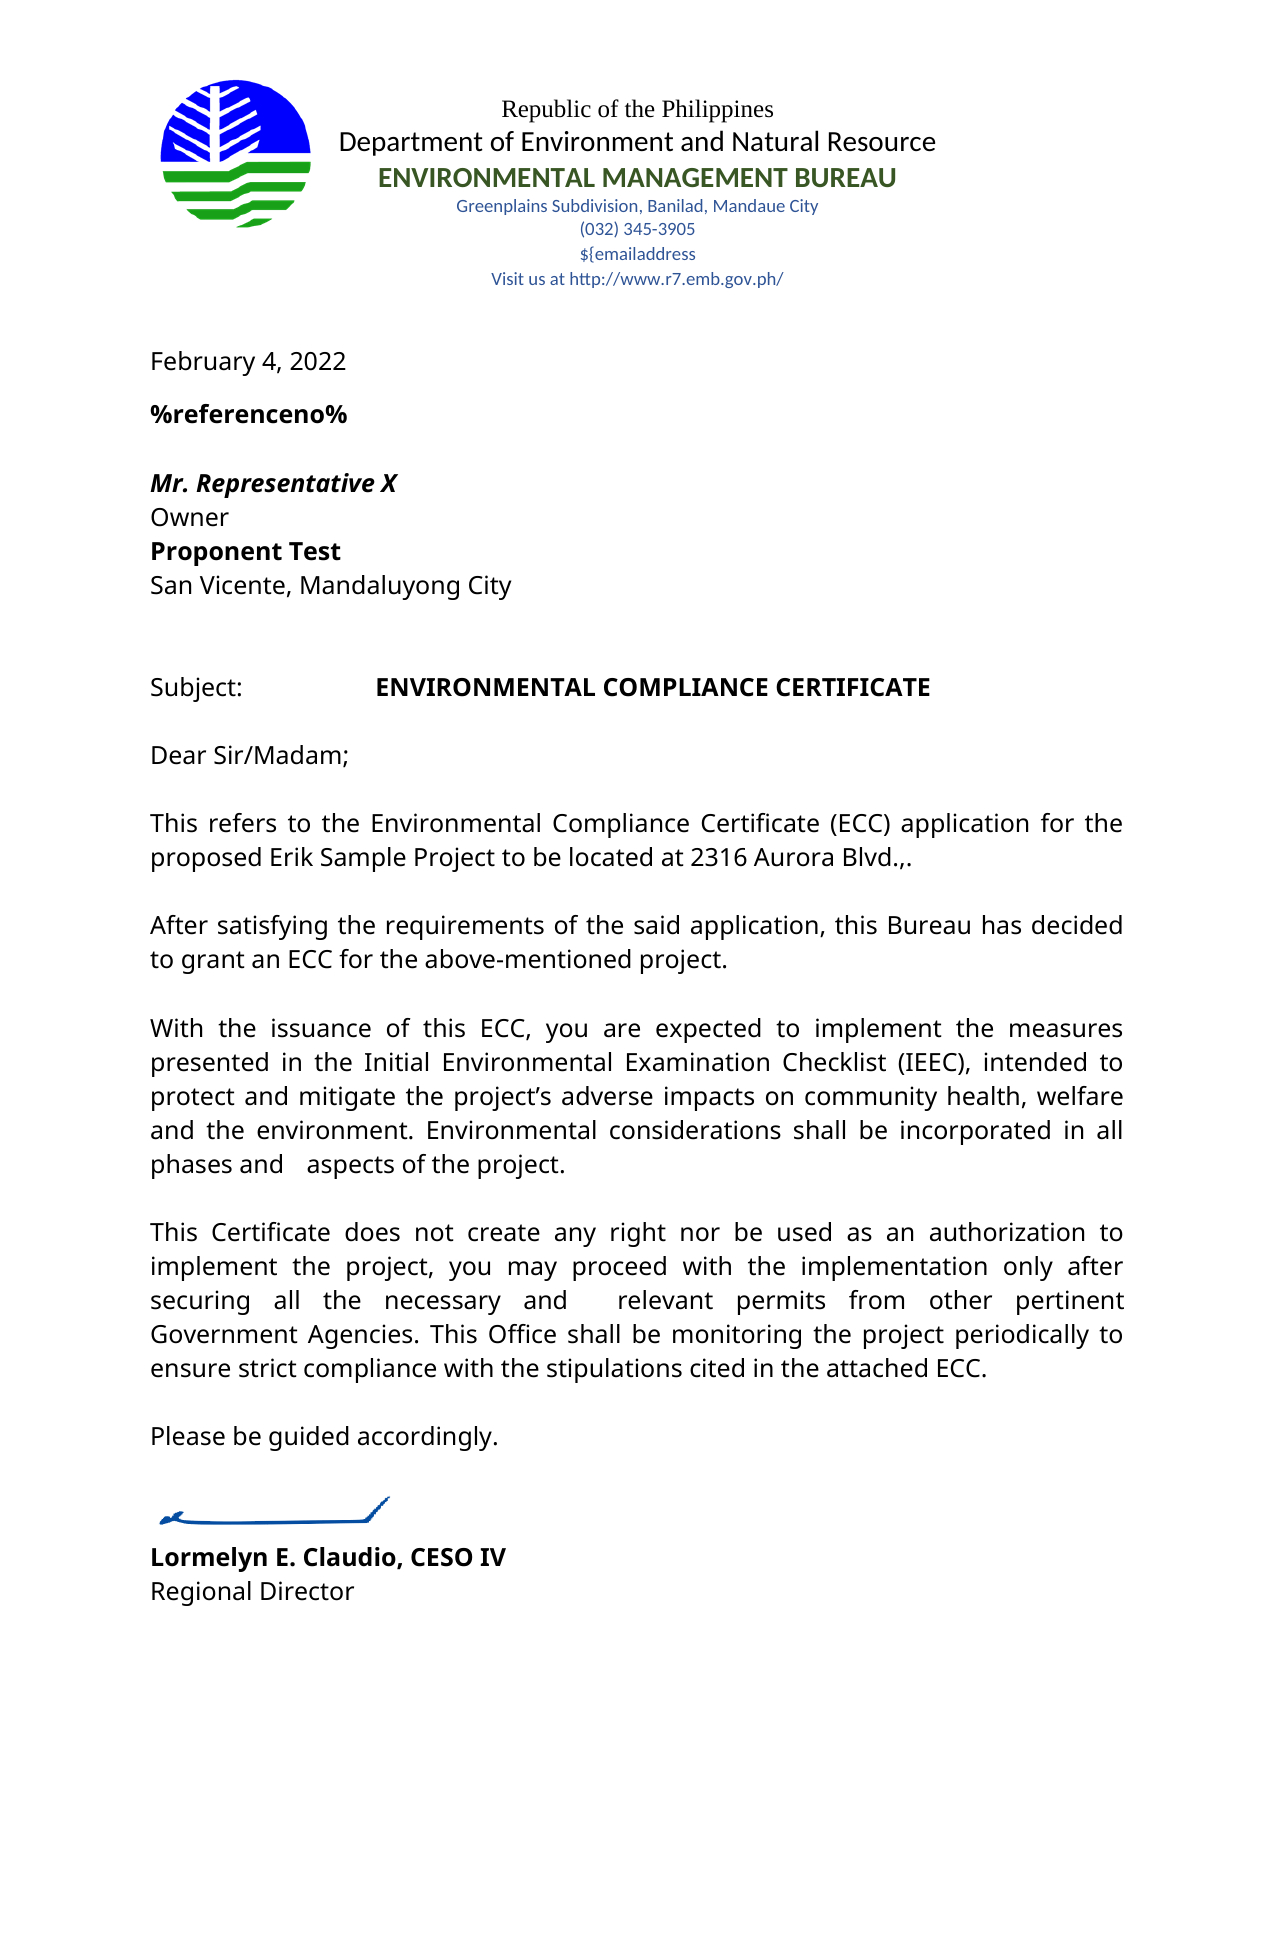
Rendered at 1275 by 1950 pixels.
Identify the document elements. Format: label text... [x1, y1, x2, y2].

text Mr. Representative X [150, 465, 1125, 499]
text February 4, 2022 [150, 344, 1125, 378]
text Department of Environment and Natural Resource [315, 123, 1125, 159]
picture [153, 76, 315, 236]
text Subject: ENVIRONMENTAL COMPLIANCE CERTIFICATE [150, 669, 1125, 704]
text San Vicente, Mandaluyong City [150, 567, 1125, 601]
text With the issuance of this ECC, you are expected to implement the measures presented in the Initial Environmental Examination Checklist (IEEC), intended to protect and mitigate the project’s adverse impacts on community health, welfare and the environment. Environmental considerations shall be incorporated in all phases and aspects of the project. [150, 1010, 1125, 1181]
text Regional Director [150, 1573, 1125, 1608]
text Please be guided accordingly. [150, 1419, 1125, 1453]
text This Certificate does not create any right nor be used as an authorization to implement the project, you may proceed with the implementation only after securing all the necessary and relevant permits from other pertinent Government Agencies. This Office shall be monitoring the project periodically to ensure strict compliance with the stipulations cited in the attached ECC. [150, 1214, 1125, 1385]
text (032) 345-3905 [150, 217, 1125, 240]
text %referenceno% [150, 397, 1125, 431]
text Republic of the Philippines [315, 94, 1125, 123]
text Proponent Test [150, 533, 1125, 567]
text ENVIRONMENTAL MANAGEMENT BUREAU [315, 159, 1125, 194]
text Lormelyn E. Claudio, CESO IV [150, 1539, 1125, 1573]
text ${emailaddress [150, 242, 1125, 265]
text This refers to the Environmental Compliance Certificate (ECC) application for the proposed Erik Sample Project to be located at 2316 Aurora Blvd.,. [150, 806, 1125, 874]
text Greenplains Subdivision, Banilad, Mandaue City [315, 194, 1125, 217]
text Visit us at http://www.r7.emb.gov.ph/ [150, 267, 1125, 290]
text Dear Sir/Madam; [150, 738, 1125, 772]
text Owner [150, 499, 1125, 533]
picture [150, 1486, 401, 1540]
text After satisfying the requirements of the said application, this Bureau has decided to grant an ECC for the above-mentioned project. [150, 908, 1125, 976]
